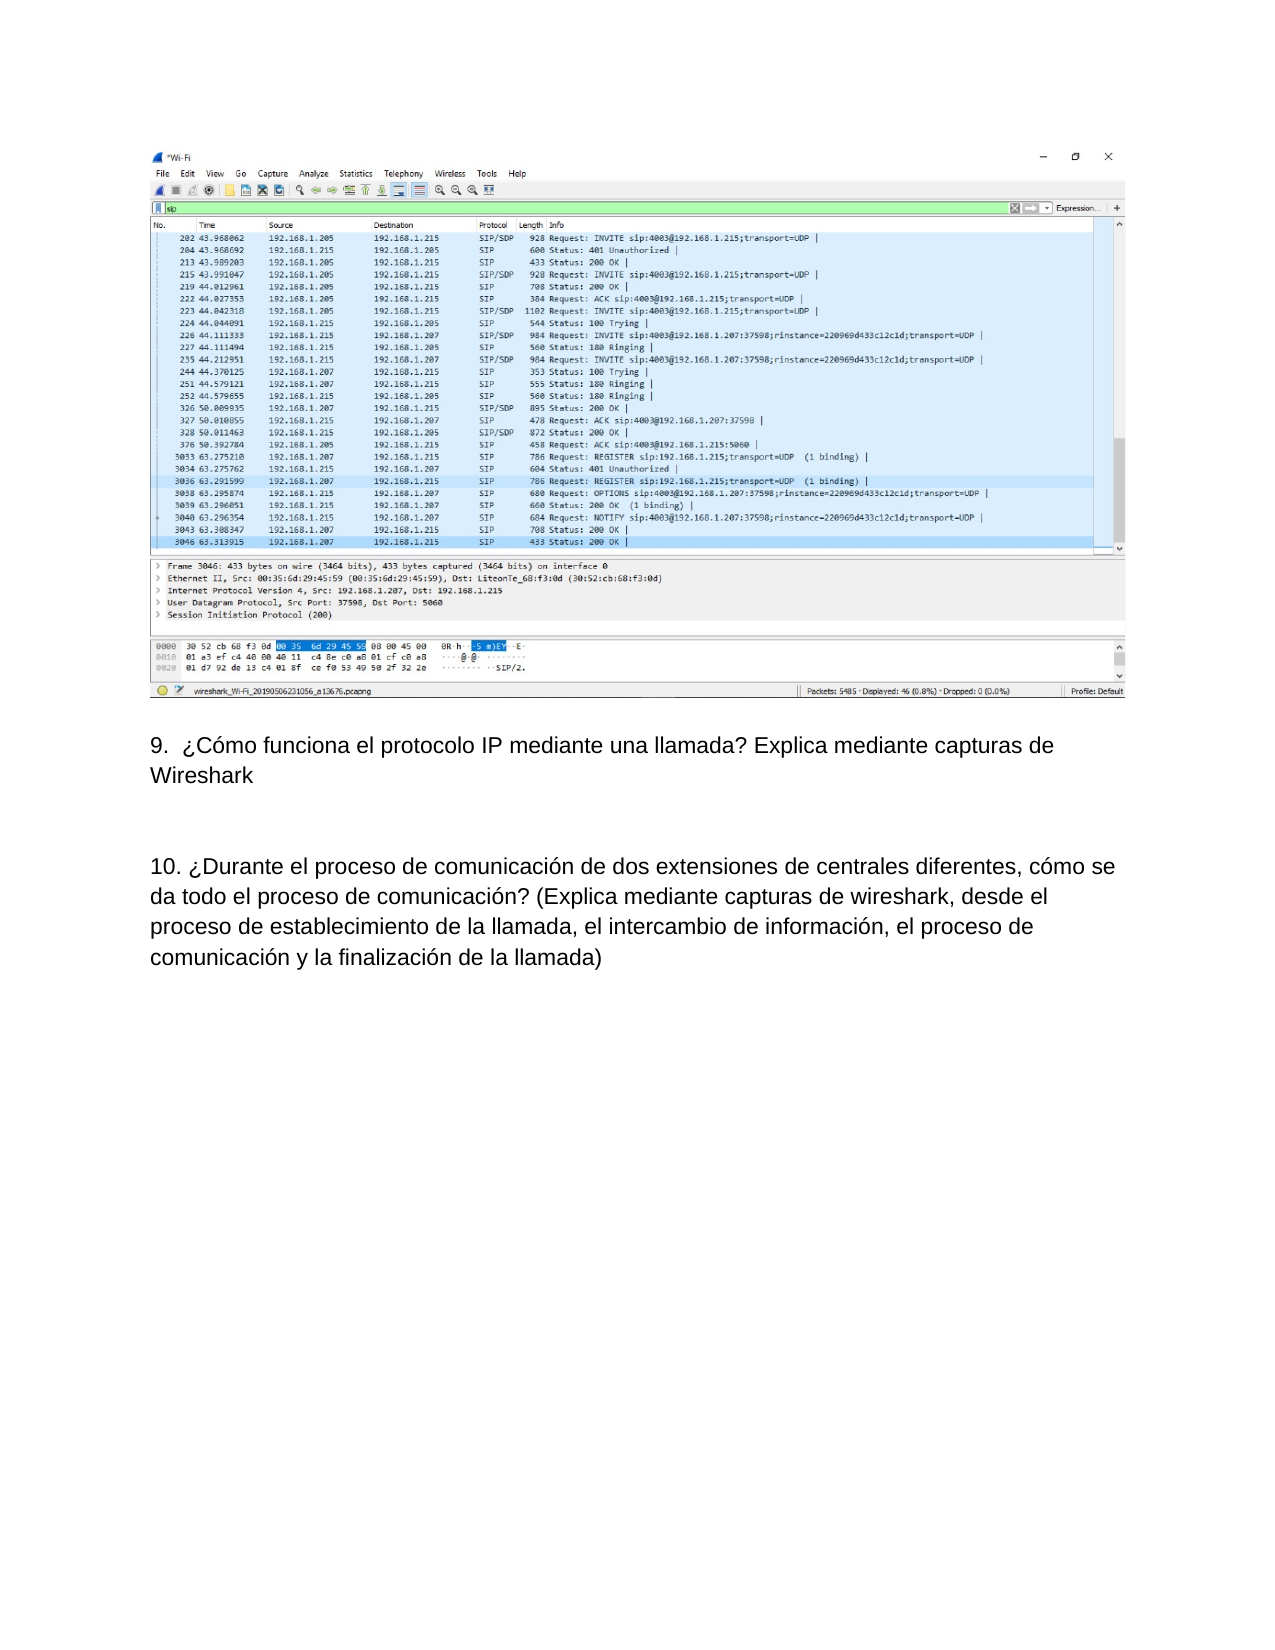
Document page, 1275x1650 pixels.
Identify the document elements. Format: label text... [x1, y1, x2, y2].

picture [150, 150, 1125, 698]
text 9. ¿Cómo funciona el protocolo IP mediante una llamada? Explica mediante capturas de Wireshark [150, 732, 1125, 788]
text 10. ¿Durante el proceso de comunicación de dos extensiones de centrales diferentes, cómo se da todo el proceso de comunicación? (Explica mediante capturas de wireshark, desde el proceso de establecimiento de la llamada, el intercambio de información, el proceso de comunicación y la finalización de la llamada) [150, 853, 1125, 970]
